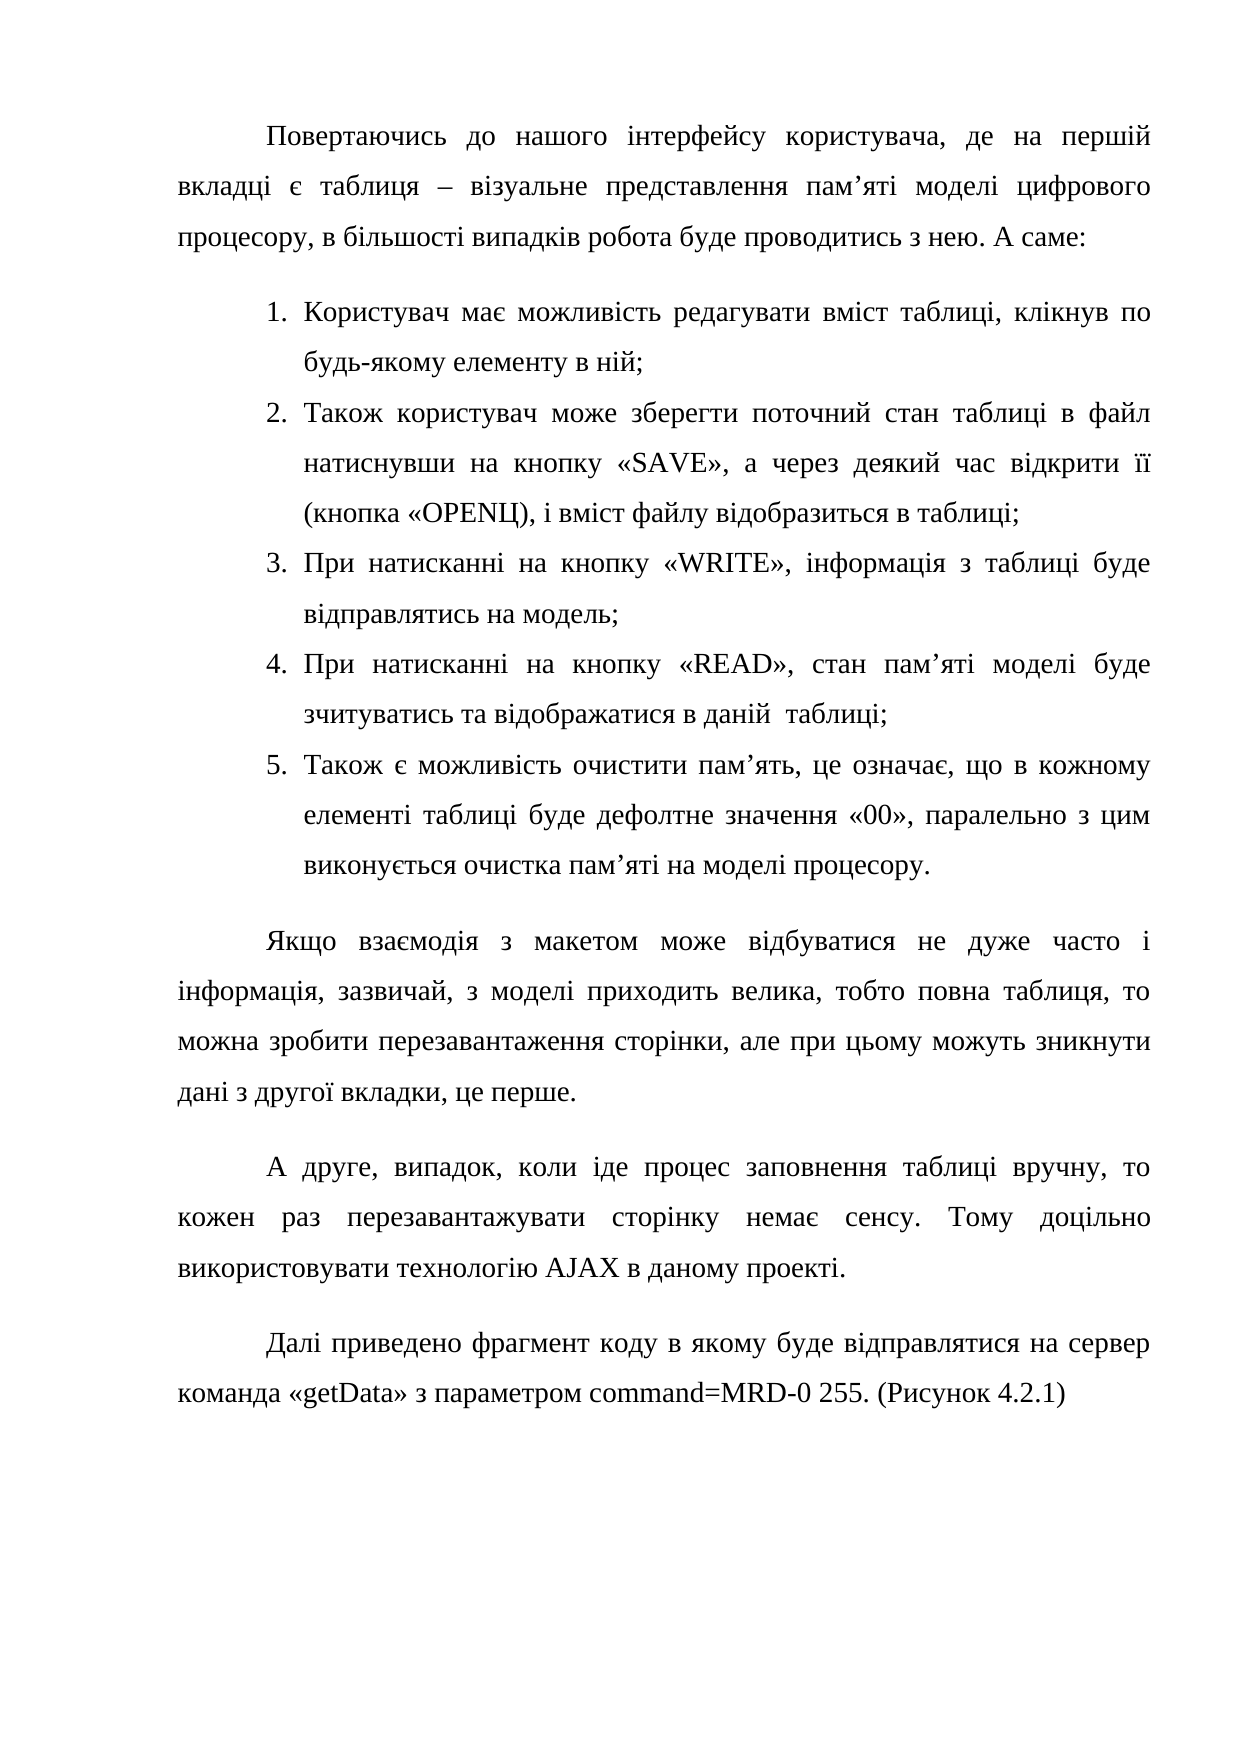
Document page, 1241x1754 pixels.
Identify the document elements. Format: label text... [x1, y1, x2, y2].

text Далі приведено фрагмент коду в якому буде відправлятися на сервер команда «getData» з параметром command=MRD-0 255. (Рисунок 4.2.1) [177, 1325, 1152, 1409]
list При натисканні на кнопку «WRITE», інформація з таблиці буде відправлятись на модель; [266, 546, 1152, 629]
text Якщо взаємодія з макетом може відбуватися не дуже часто і інформація, зазвичай, з моделі приходить велика, тобто повна таблиця, то можна зробити перезавантаження сторінки, але при цьому можуть зникнути дані з другої вкладки, це перше. [177, 923, 1152, 1107]
list Також є можливість очистити пам’ять, це означає, що в кожному елементі таблиці буде дефолтне значення «00», паралельно з цим виконується очистка пам’яті на моделі процесору. [266, 747, 1152, 881]
list При натисканні на кнопку «READ», стан пам’яті моделі буде зчитуватись та відображатися в даній таблиці; [266, 646, 1152, 730]
text Повертаючись до нашого інтерфейсу користувача, де на першій вкладці є таблиця – візуальне представлення пам’яті моделі цифрового процесору, в більшості випадків робота буде проводитись з нею. А саме: [177, 118, 1152, 252]
list Користувач має можливість редагувати вміст таблиці, клікнув по будь-якому елементу в ній; [266, 294, 1152, 378]
list Також користувач може зберегти поточний стан таблиці в файл натиснувши на кнопку «SAVE», а через деякий час відкрити її (кнопка «OPENЦ), і вміст файлу відобразиться в таблиці; [266, 395, 1152, 529]
